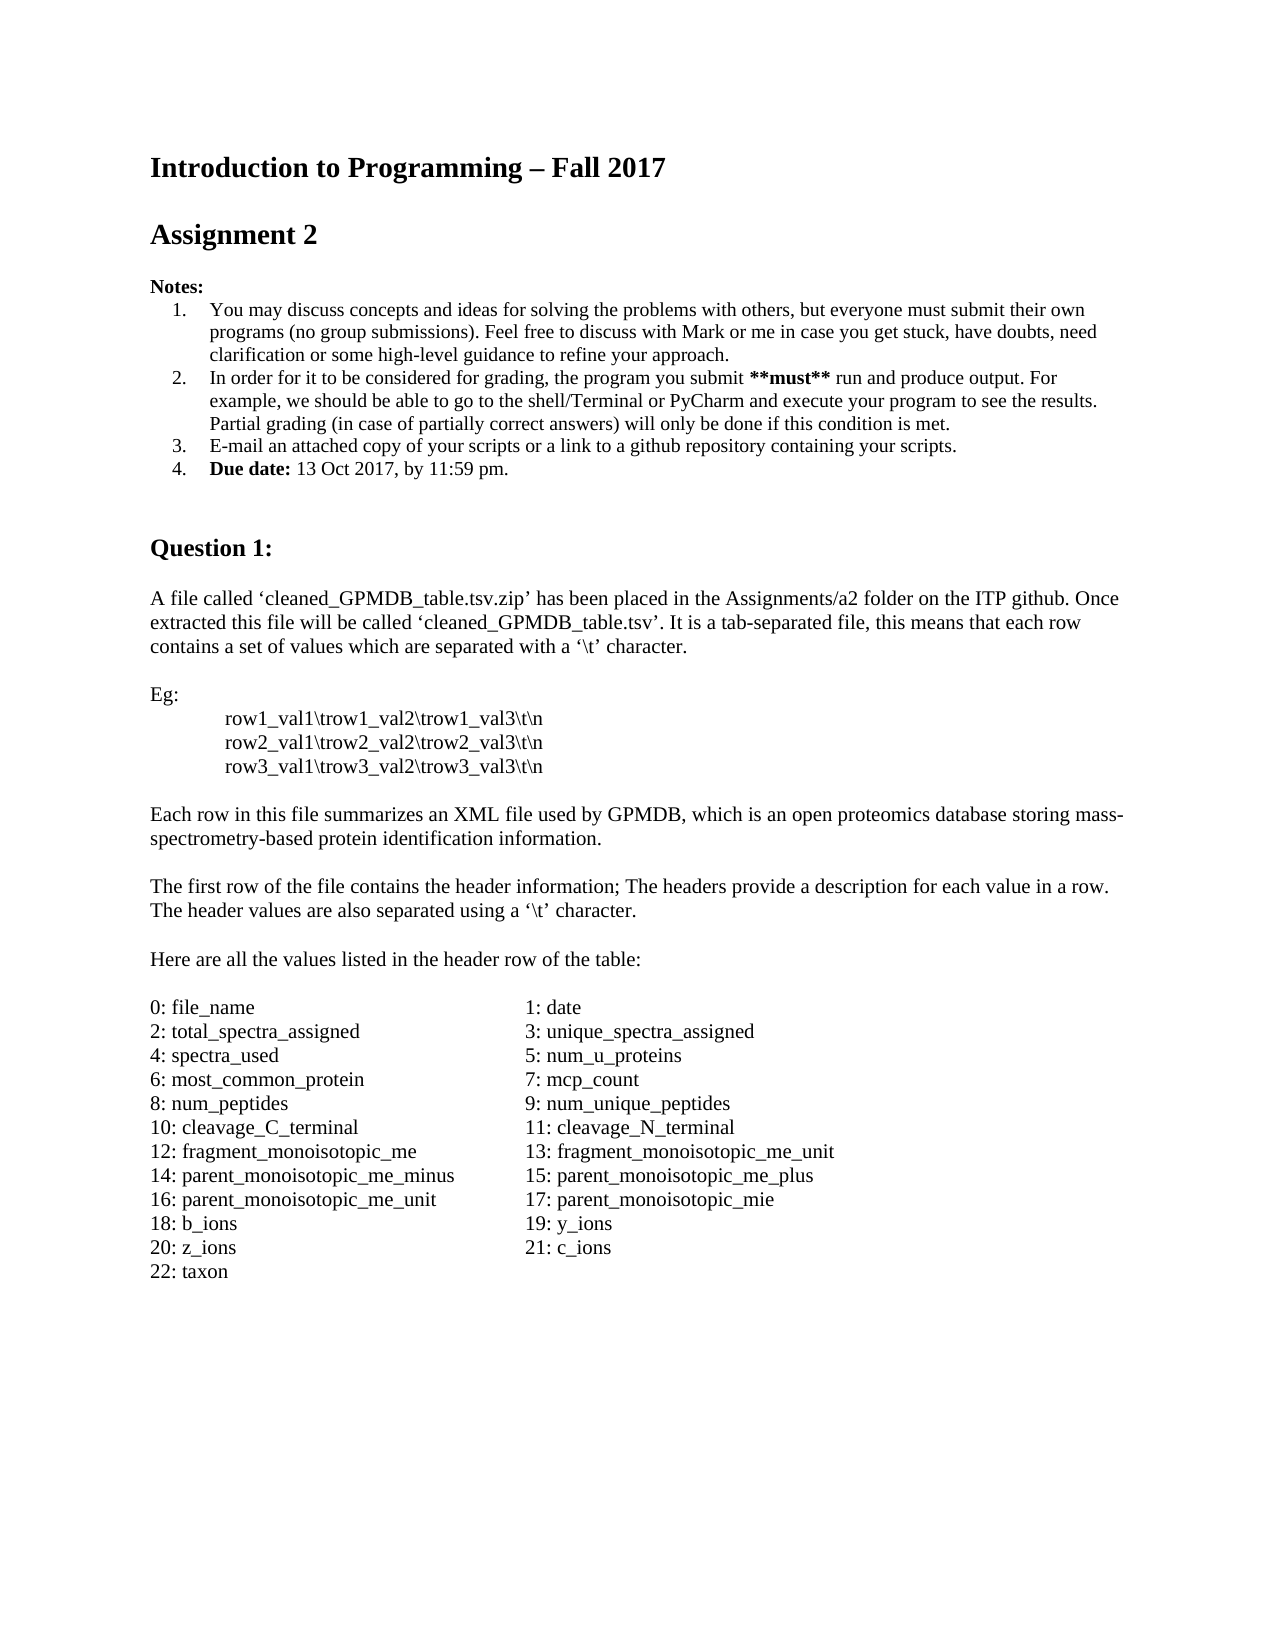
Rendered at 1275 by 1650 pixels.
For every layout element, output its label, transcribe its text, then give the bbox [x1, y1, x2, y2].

text 18: b_ions 19: y_ions [150, 1211, 1125, 1235]
list In order for it to be considered for grading, the program you submit **must** run and produce output. For example, we should be able to go to the shell/Terminal or PyCharm and execute your program to see the results. Partial grading (in case of partially correct answers) will only be done if this condition is met. [172, 366, 1125, 434]
text row1_val1\trow1_val2\trow1_val3\t\n [150, 706, 1125, 730]
text Eg: [150, 682, 1125, 706]
text The first row of the file contains the header information; The headers provide a description for each value in a row. The header values are also separated using a ‘\t’ character. [150, 874, 1125, 922]
text 0: file_name 1: date [150, 995, 1125, 1019]
text 2: total_spectra_assigned 3: unique_spectra_assigned [150, 1019, 1125, 1043]
text 20: z_ions 21: c_ions [150, 1235, 1125, 1259]
text row3_val1\trow3_val2\trow3_val3\t\n [150, 754, 1125, 778]
text 22: taxon [150, 1259, 1125, 1283]
list E-mail an attached copy of your scripts or a link to a github repository containing your scripts. [172, 434, 1125, 457]
text 6: most_common_protein 7: mcp_count [150, 1067, 1125, 1091]
text Here are all the values listed in the header row of the table: [150, 947, 1125, 971]
text Question 1: [150, 533, 1125, 562]
text 16: parent_monoisotopic_me_unit 17: parent_monoisotopic_mie [150, 1187, 1125, 1211]
text 12: fragment_monoisotopic_me 13: fragment_monoisotopic_me_unit [150, 1139, 1125, 1163]
text 10: cleavage_C_terminal 11: cleavage_N_terminal [150, 1115, 1125, 1139]
text 14: parent_monoisotopic_me_minus 15: parent_monoisotopic_me_plus [150, 1163, 1125, 1187]
text Introduction to Programming – Fall 2017 [150, 150, 1125, 183]
list Due date: 13 Oct 2017, by 11:59 pm. [172, 457, 1125, 480]
text row2_val1\trow2_val2\trow2_val3\t\n [150, 730, 1125, 754]
text 4: spectra_used 5: num_u_proteins [150, 1043, 1125, 1067]
list You may discuss concepts and ideas for solving the problems with others, but everyone must submit their own programs (no group submissions). Feel free to discuss with Mark or me in case you get stuck, have doubts, need clarification or some high-level guidance to refine your approach. [172, 297, 1125, 366]
text Notes: [150, 275, 1125, 297]
text Each row in this file summarizes an XML file used by GPMDB, which is an open proteomics database storing mass-spectrometry-based protein identification information. [150, 802, 1125, 850]
text Assignment 2 [150, 217, 1125, 251]
text 8: num_peptides 9: num_unique_peptides [150, 1091, 1125, 1115]
text A file called ‘cleaned_GPMDB_table.tsv.zip’ has been placed in the Assignments/a2 folder on the ITP github. Once extracted this file will be called ‘cleaned_GPMDB_table.tsv’. It is a tab-separated file, this means that each row contains a set of values which are separated with a ‘\t’ character. [150, 586, 1125, 658]
